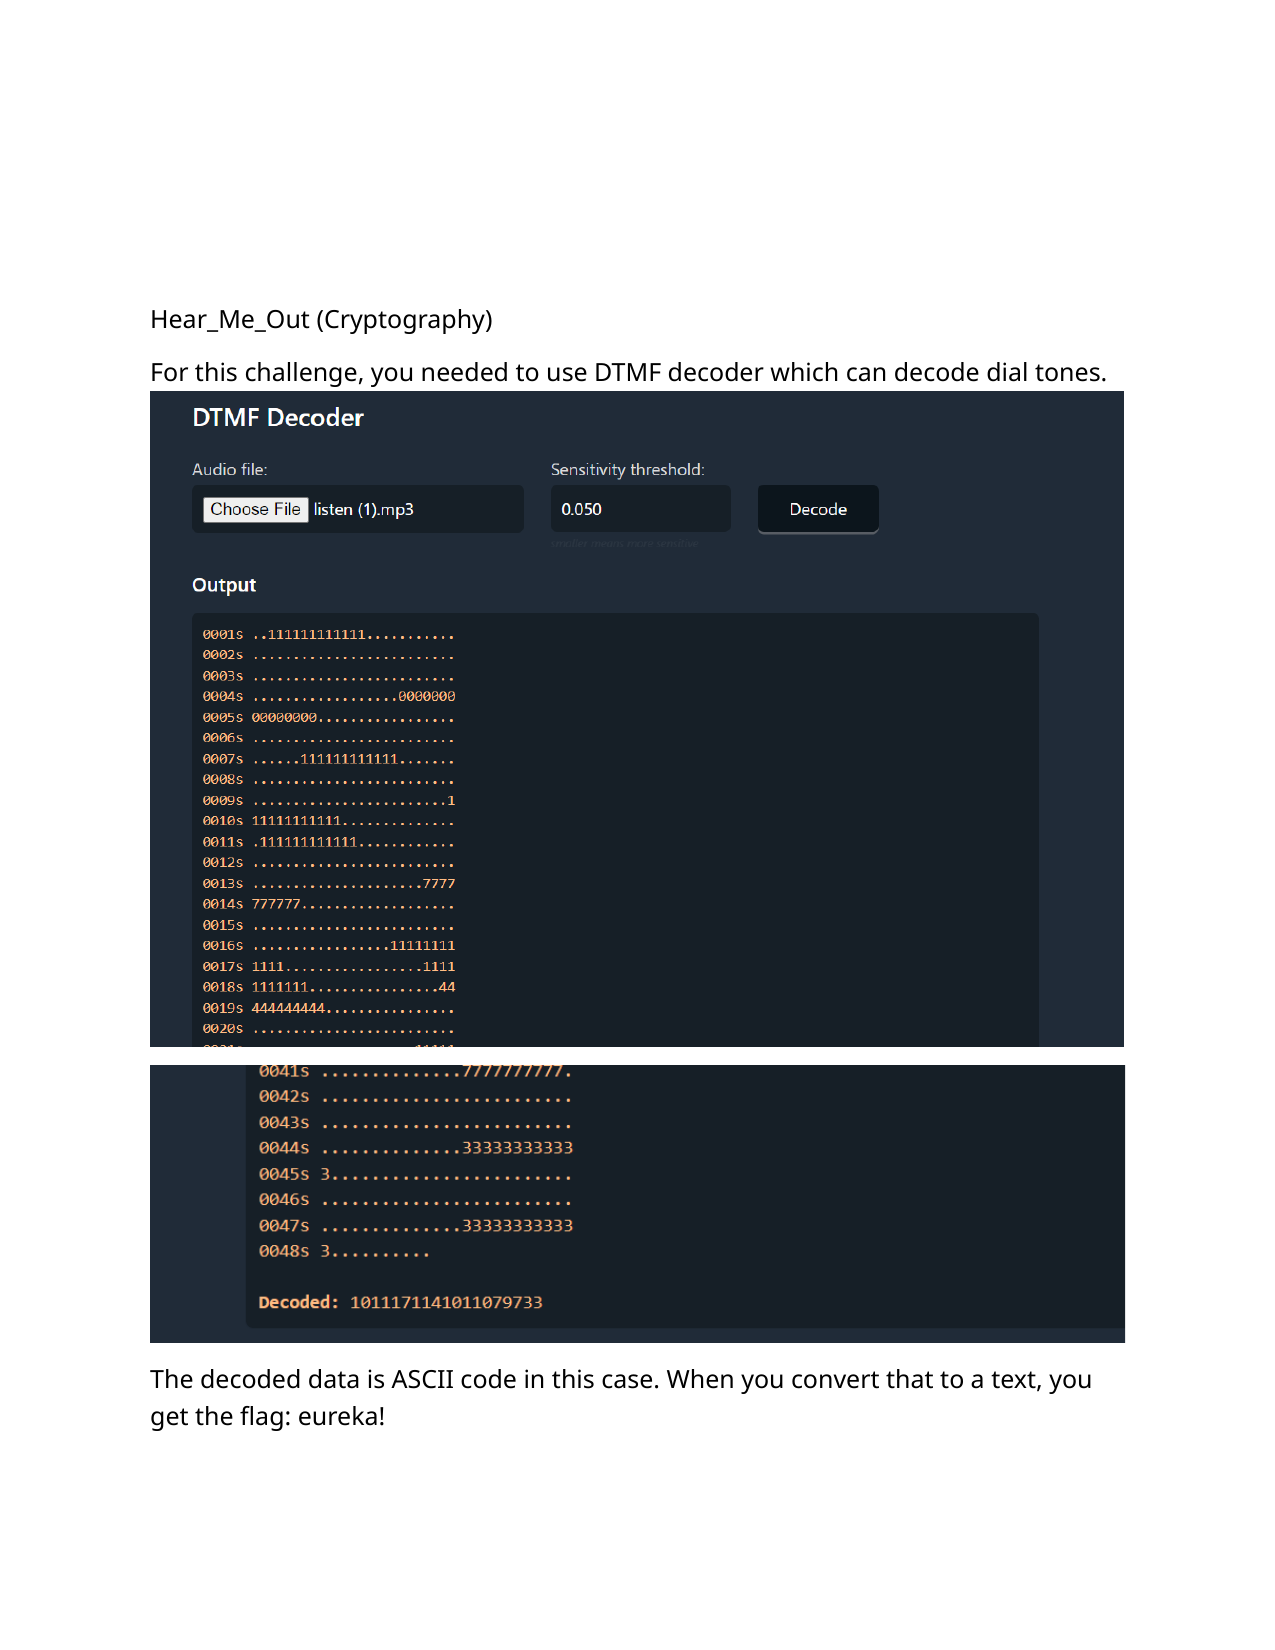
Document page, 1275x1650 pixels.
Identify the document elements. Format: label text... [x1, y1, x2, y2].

text Hear_Me_Out (Cryptography) [150, 301, 1125, 335]
text The decoded data is ASCII code in this case. When you convert that to a text, you get the flag: eureka! [150, 1362, 1125, 1433]
picture [150, 391, 1124, 1047]
picture [150, 1065, 1125, 1343]
